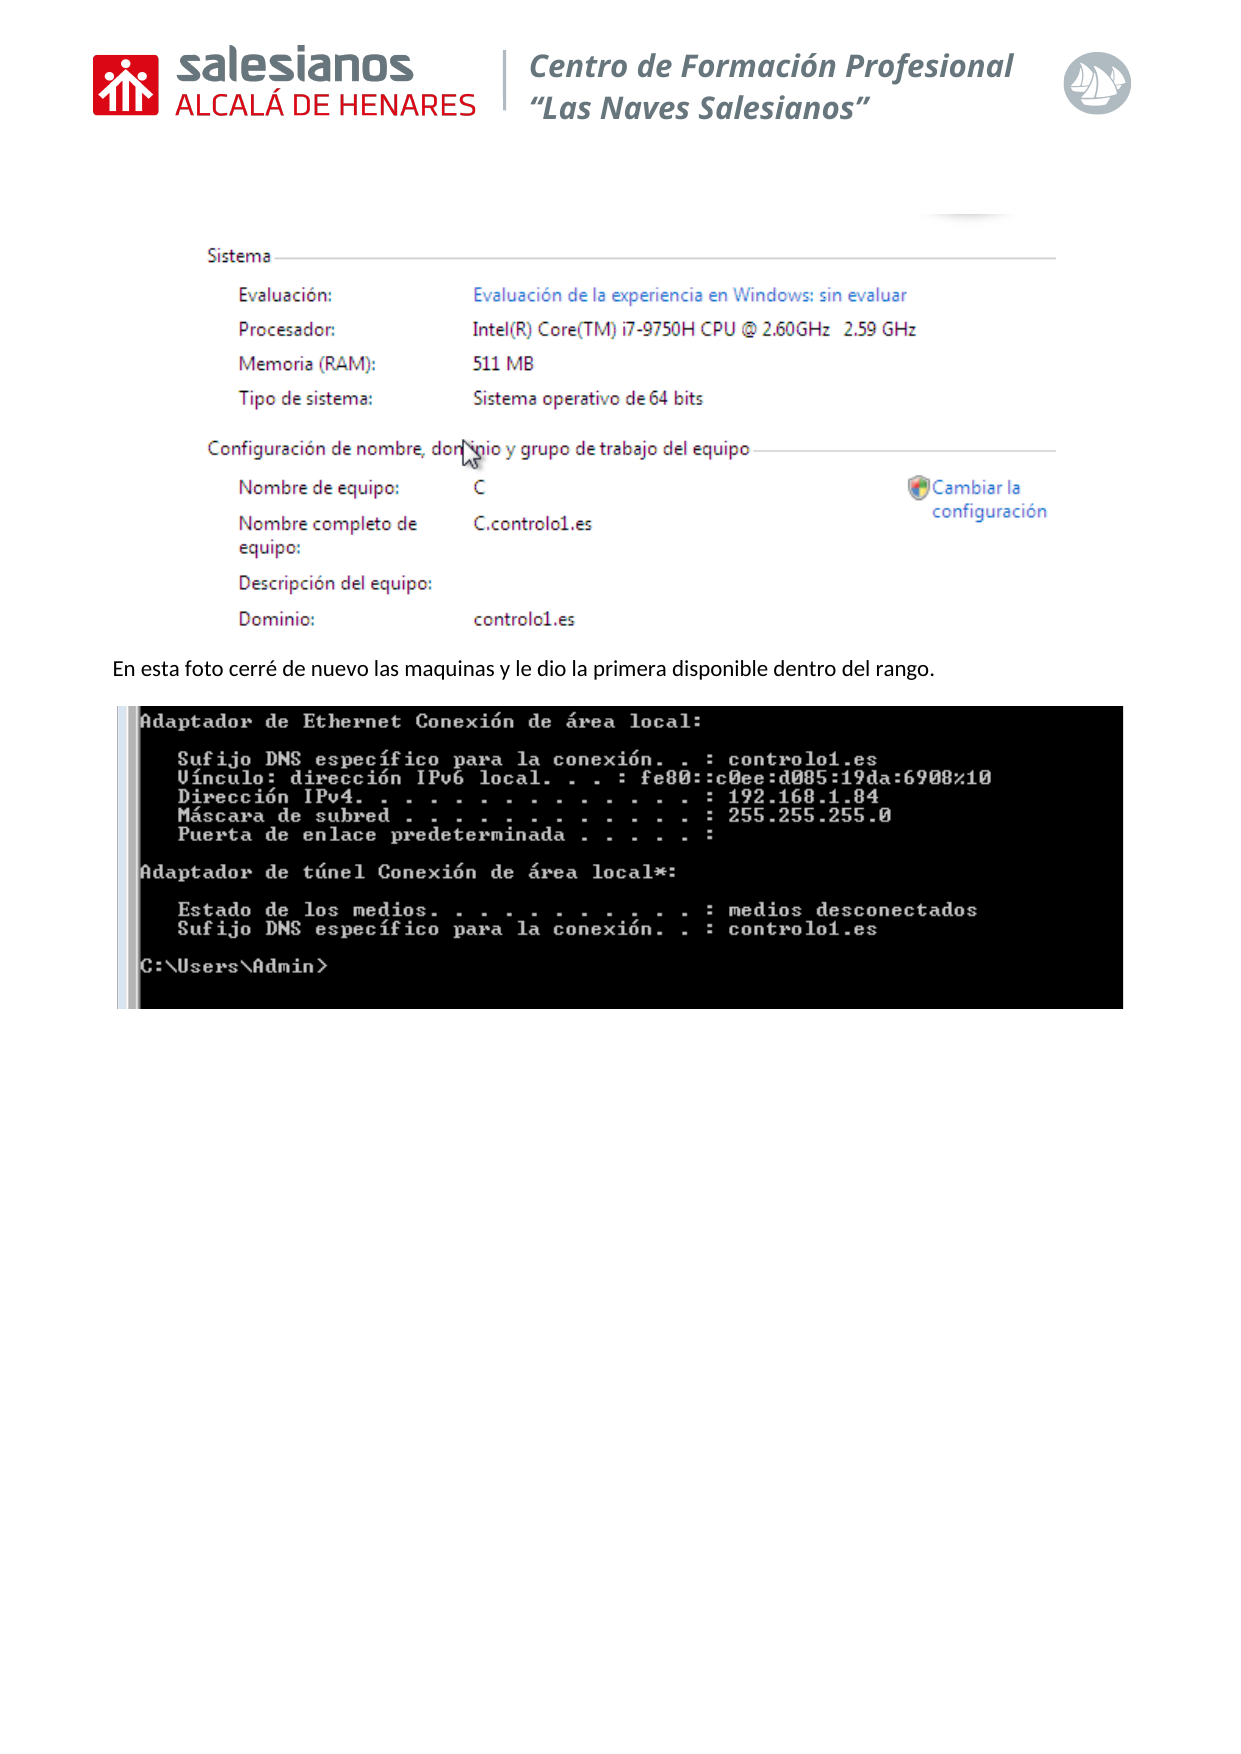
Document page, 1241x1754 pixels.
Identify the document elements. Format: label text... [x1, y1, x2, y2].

text En esta foto cerré de nuevo las maquinas y le dio la primera disponible dentro del rango. [112, 654, 1128, 682]
picture [117, 706, 1124, 1009]
picture [1056, 45, 1139, 122]
picture [184, 214, 1057, 629]
picture [93, 45, 498, 122]
